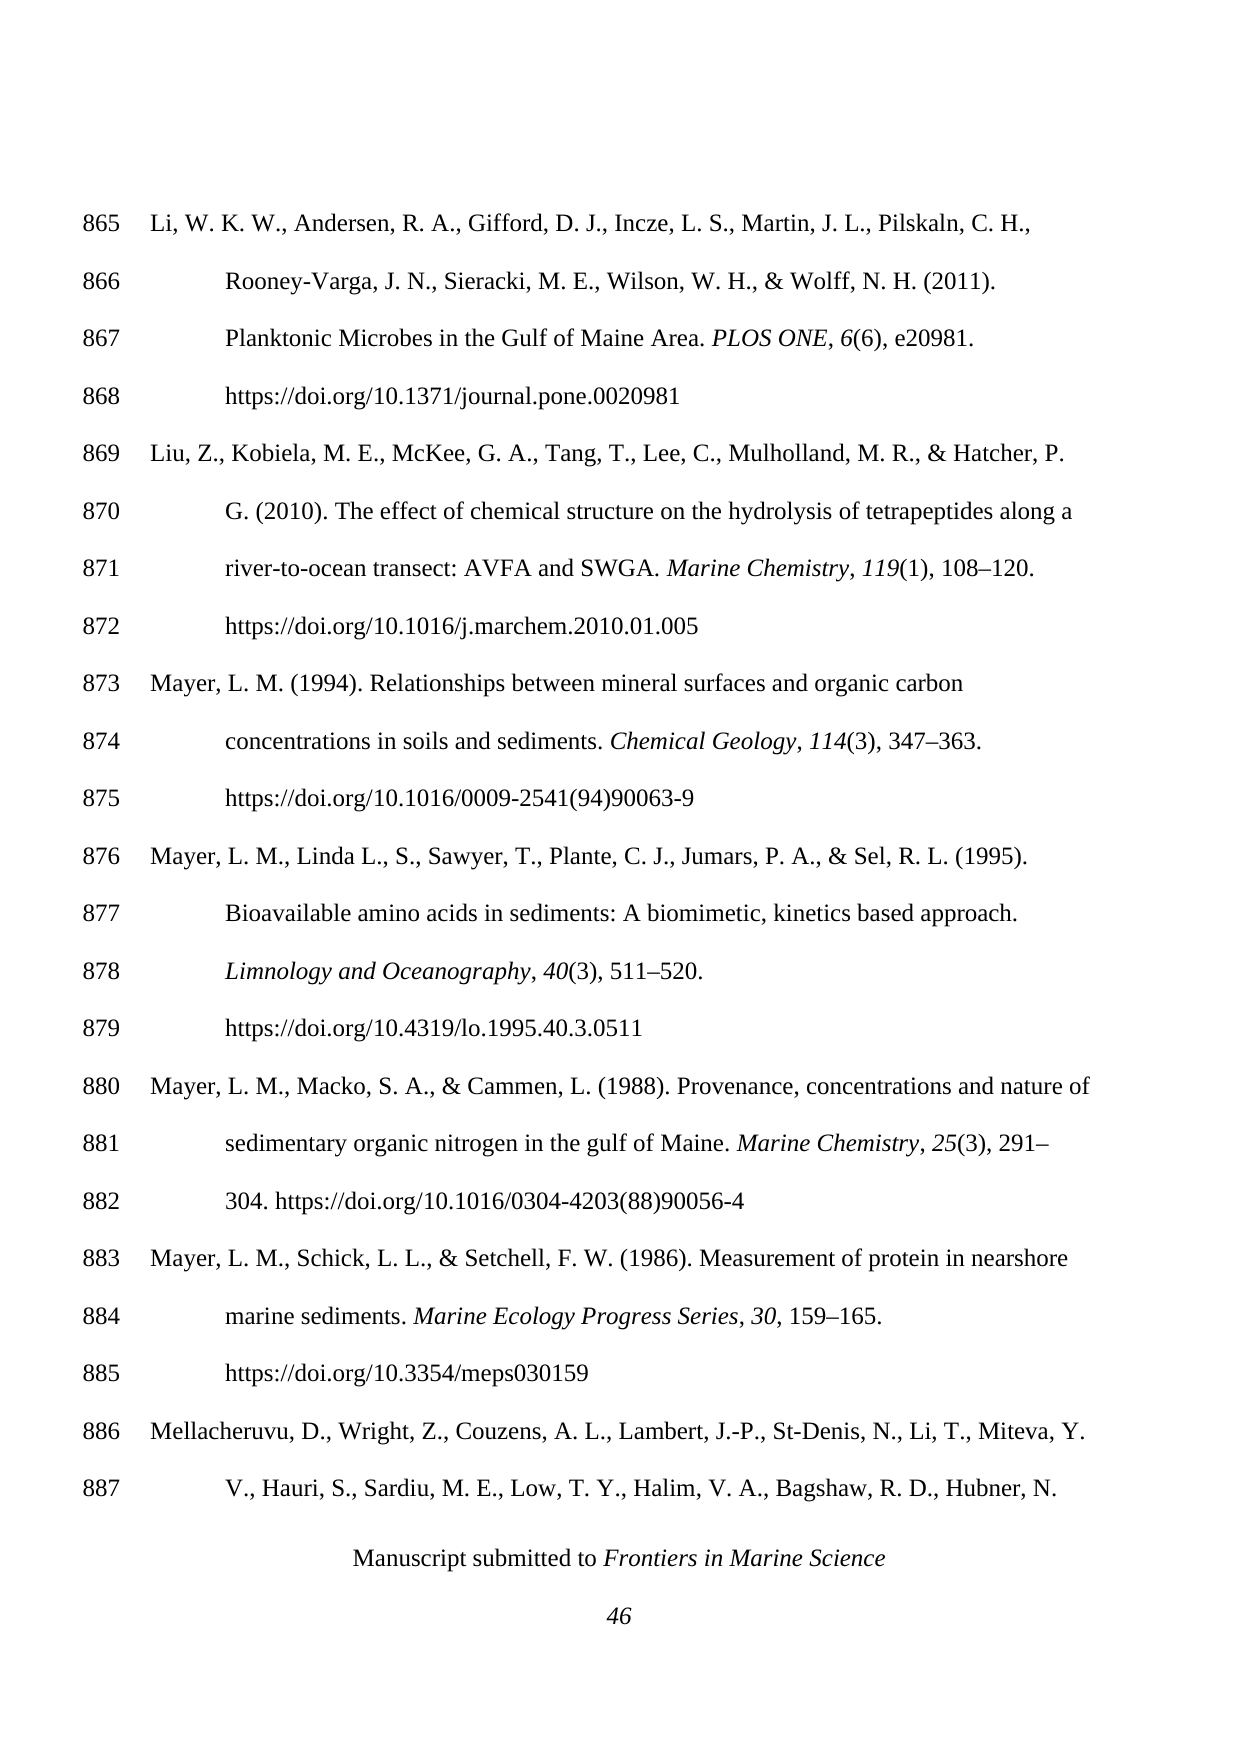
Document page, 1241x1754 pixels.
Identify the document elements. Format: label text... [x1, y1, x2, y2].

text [150, 1416, 1090, 1502]
text Mayer, L. M., Macko, S. A., & Cammen, L. (1988). Provenance, concentrations and nature of sedimentary organic nitrogen in the gulf of Maine. Marine Chemistry, 25(3), 291–304. https://doi.org/10.1016/0304-4203(88)90056-4 [150, 1071, 1090, 1214]
text Mayer, L. M. (1994). Relationships between mineral surfaces and organic carbon concentrations in soils and sediments. Chemical Geology, 114(3), 347–363. https://doi.org/10.1016/0009-2541(94)90063-9 [150, 668, 1090, 812]
text Mayer, L. M., Schick, L. L., & Setchell, F. W. (1986). Measurement of protein in nearshore marine sediments. Marine Ecology Progress Series, 30, 159–165. https://doi.org/10.3354/meps030159 [150, 1243, 1090, 1387]
text Li, W. K. W., Andersen, R. A., Gifford, D. J., Incze, L. S., Martin, J. L., Pilskaln, C. H., Rooney-Varga, J. N., Sieracki, M. E., Wilson, W. H., & Wolff, N. H. (2011). Planktonic Microbes in the Gulf of Maine Area. PLOS ONE, 6(6), e20981. https://doi.org/10.1371/journal.pone.0020981 [150, 208, 1090, 409]
text Liu, Z., Kobiela, M. E., McKee, G. A., Tang, T., Lee, C., Mulholland, M. R., & Hatcher, P. G. (2010). The effect of chemical structure on the hydrolysis of tetrapeptides along a river-to-ocean transect: AVFA and SWGA. Marine Chemistry, 119(1), 108–120. https://doi.org/10.1016/j.marchem.2010.01.005 [150, 438, 1090, 639]
text Mayer, L. M., Linda L., S., Sawyer, T., Plante, C. J., Jumars, P. A., & Sel, R. L. (1995). Bioavailable amino acids in sediments: A biomimetic, kinetics based approach. Limnology and Oceanography, 40(3), 511–520. https://doi.org/10.4319/lo.1995.40.3.0511 [150, 841, 1090, 1042]
